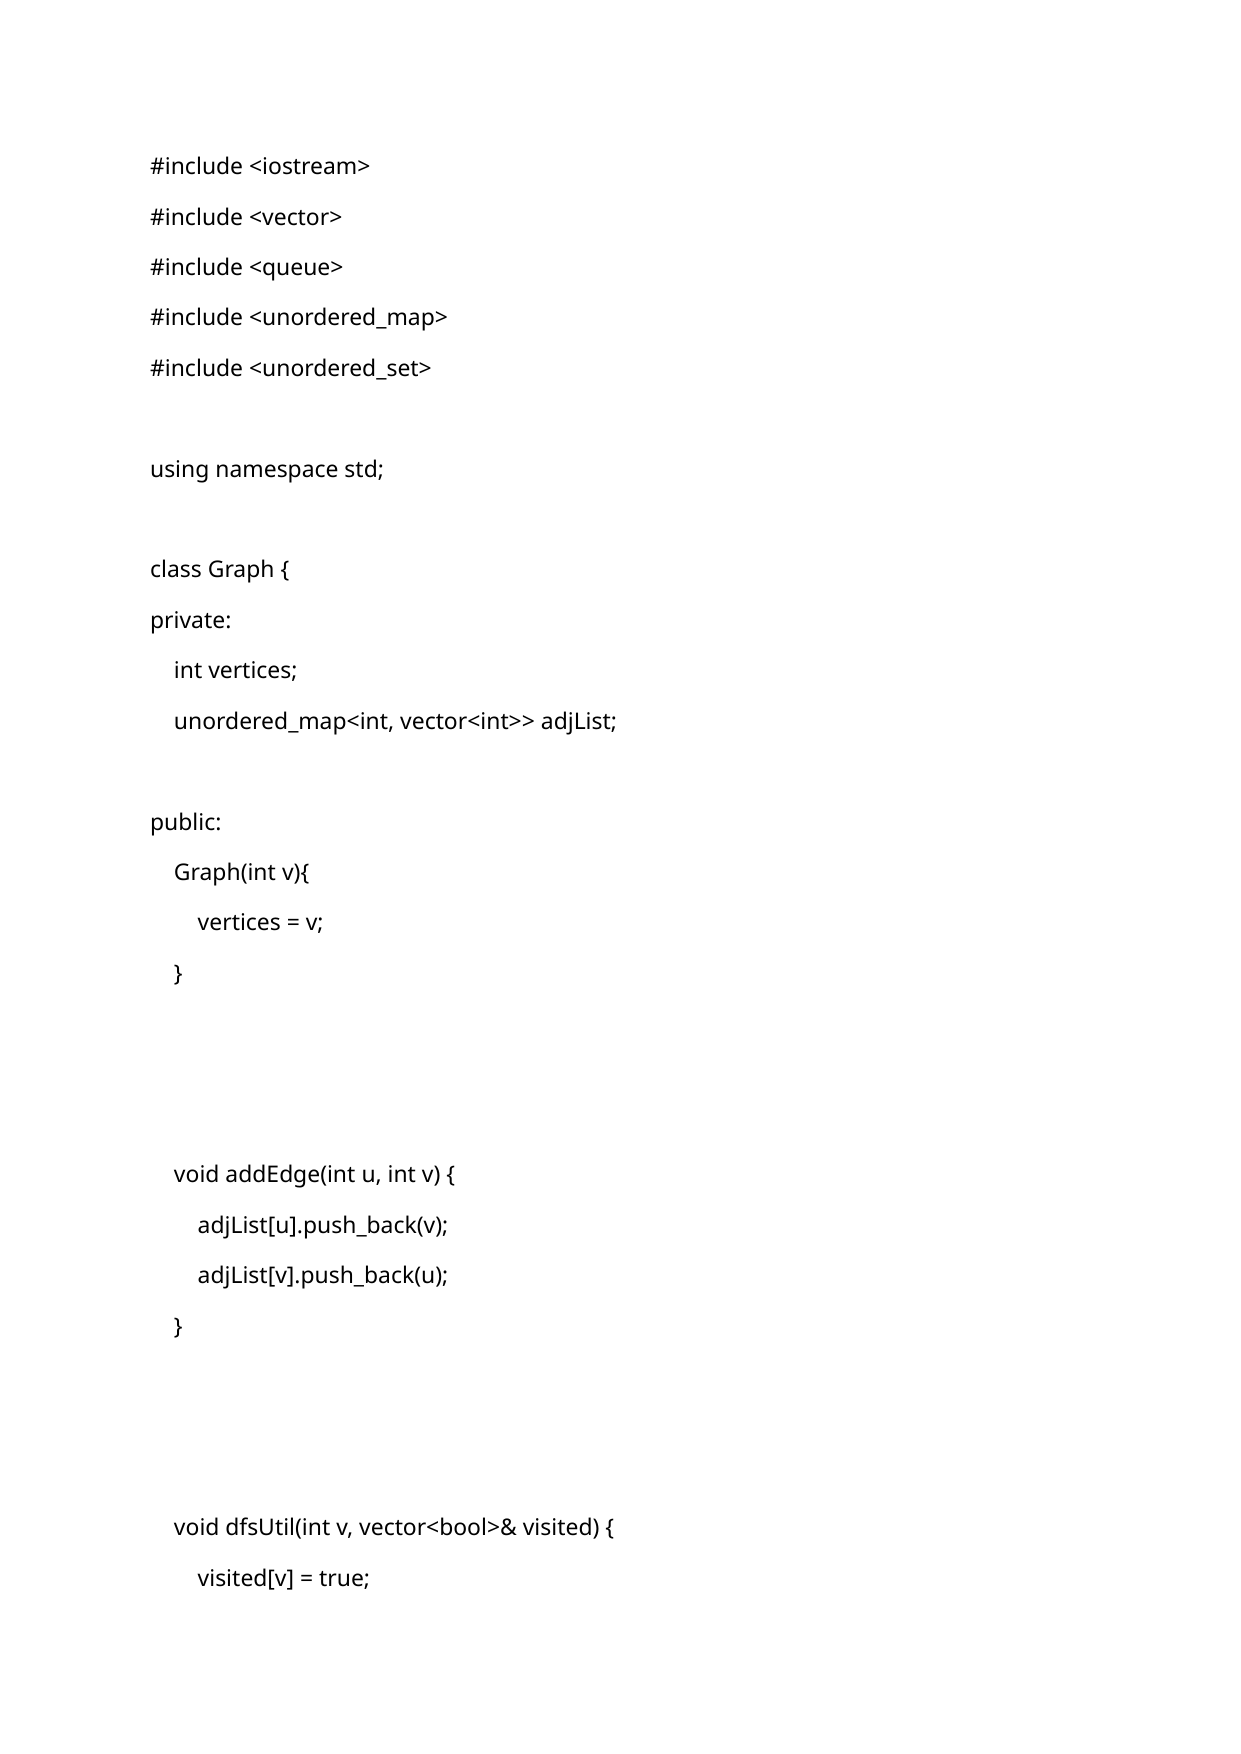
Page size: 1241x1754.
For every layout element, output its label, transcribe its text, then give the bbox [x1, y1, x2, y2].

text #include <iostream> [150, 150, 1090, 181]
text unordered_map<int, vector<int>> adjList; [150, 704, 1090, 736]
text class Graph { [150, 553, 1090, 584]
text #include <vector> [150, 200, 1090, 232]
text public: [150, 805, 1090, 837]
text void addEdge(int u, int v) { [150, 1158, 1090, 1189]
text void dfsUtil(int v, vector<bool>& visited) { [150, 1511, 1090, 1542]
text Graph(int v){ [150, 856, 1090, 887]
text int vertices; [150, 654, 1090, 685]
text #include <unordered_set> [150, 352, 1090, 383]
text private: [150, 604, 1090, 635]
text vertices = v; [150, 906, 1090, 937]
text using namespace std; [150, 452, 1090, 484]
text adjList[v].push_back(u); [150, 1259, 1090, 1290]
text #include <queue> [150, 251, 1090, 282]
text } [150, 1309, 1090, 1341]
text #include <unordered_map> [150, 301, 1090, 332]
text } [150, 957, 1090, 988]
text adjList[u].push_back(v); [150, 1209, 1090, 1240]
text visited[v] = true; [150, 1562, 1090, 1593]
